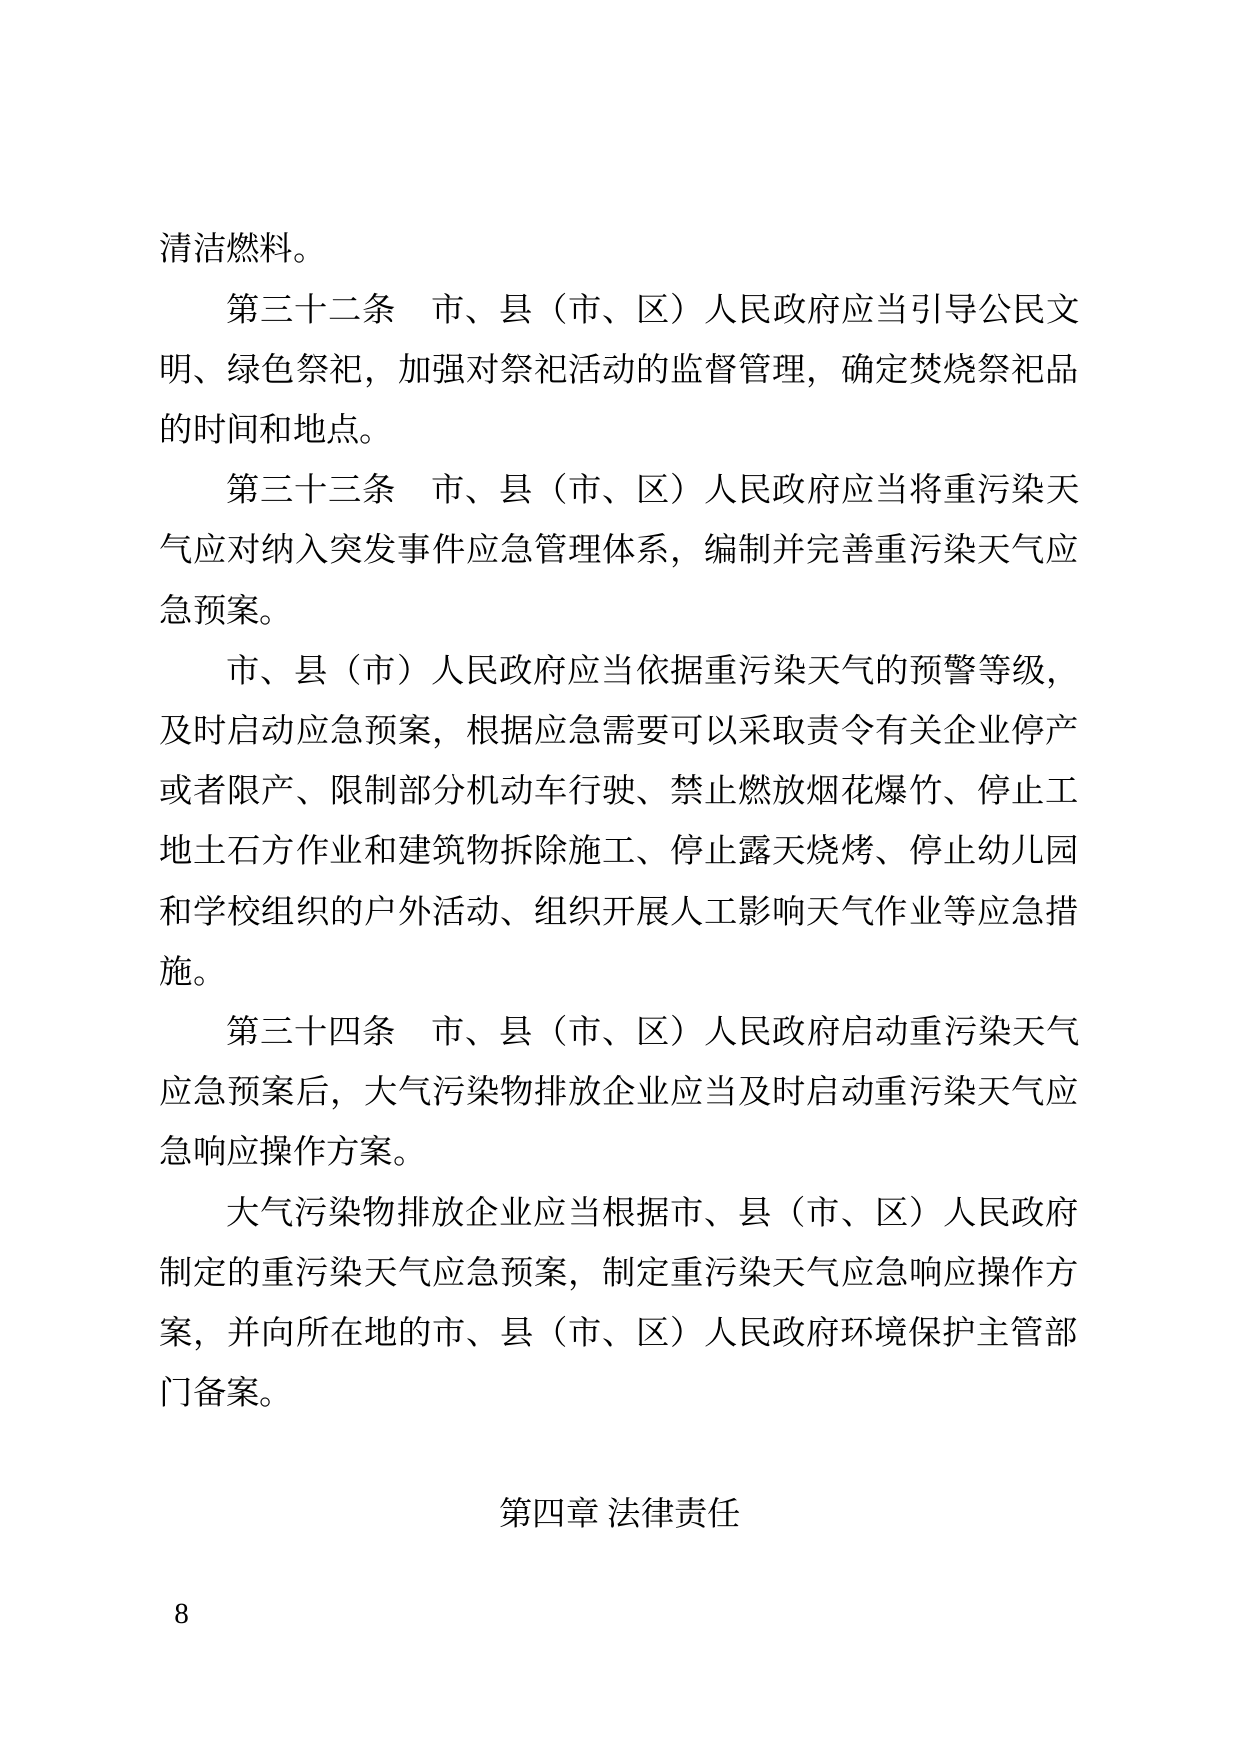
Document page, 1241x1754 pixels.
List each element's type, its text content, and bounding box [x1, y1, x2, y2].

text 第三十三条 市、县（市、区）人民政府应当将重污染天气应对纳入突发事件应急管理体系，编制并完善重污染天气应急预案。 [159, 453, 1081, 634]
text 第三十二条 市、县（市、区）人民政府应当引导公民文明、绿色祭祀，加强对祭祀活动的监督管理，确定焚烧祭祀品的时间和地点。 [159, 273, 1081, 453]
text 市、县（市）人民政府应当依据重污染天气的预警等级，及时启动应急预案，根据应急需要可以采取责令有关企业停产或者限产、限制部分机动车行驶、禁止燃放烟花爆竹、停止工地土石方作业和建筑物拆除施工、停止露天烧烤、停止幼儿园和学校组织的户外活动、组织开展人工影响天气作业等应急措施。 [159, 634, 1081, 995]
text 大气污染物排放企业应当根据市、县（市、区）人民政府制定的重污染天气应急预案，制定重污染天气应急响应操作方案，并向所在地的市、县（市、区）人民政府环境保护主管部门备案。 [159, 1176, 1081, 1417]
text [159, 213, 1081, 273]
text 第三十四条 市、县（市、区）人民政府启动重污染天气应急预案后，大气污染物排放企业应当及时启动重污染天气应急响应操作方案。 [159, 995, 1081, 1176]
text 第四章 法律责任 [159, 1477, 1081, 1537]
